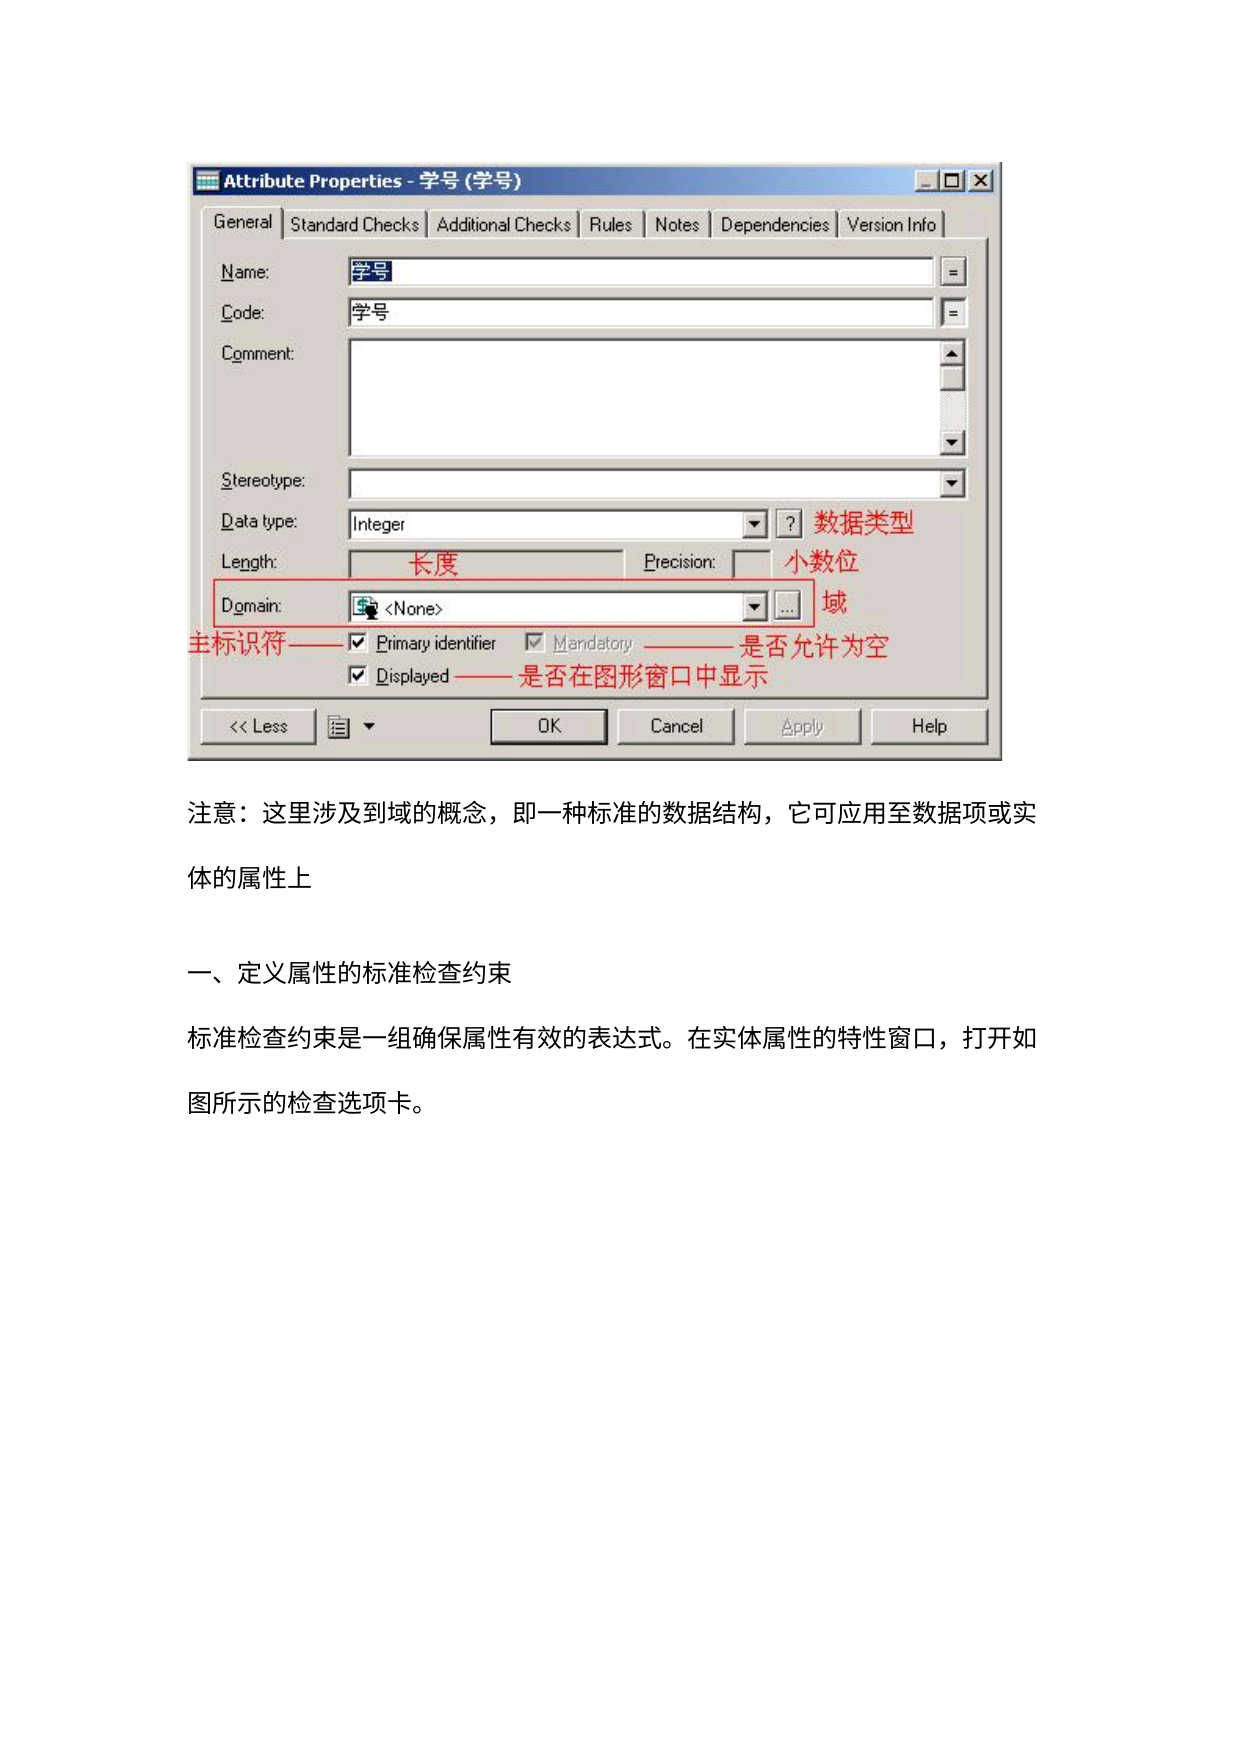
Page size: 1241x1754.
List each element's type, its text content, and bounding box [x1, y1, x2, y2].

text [187, 162, 1053, 909]
text 一、定义属性的标准检查约束 标准检查约束是一组确保属性有效的表达式。在实体属性的特性窗口，打开如图所示的检查选项卡。 在这个选项卡可以定义属性的标准检查约束，窗口中每项的参数的含义，如下 参数说明Minimum属性可接受的最小数Maximum 属性可接受的最大数Default属性不赋值时，系统提供的默认值Unit单位，如公里、吨、元Format属性的数据显示格式Lowercase属性的 赋值全部变为小写字母Uppercase属性的赋值全部变为大写字母Cannot modify该属性一旦赋值不能再修改List Of Values属性赋值列表，除列表中的值，不能有其他的值Label属性列表值的标签 二、定义属性的附加检查 当Standard checks 或Rules 不能满足检查的要求时，可以在Additional Checks选项卡的Server子页上，通过SQL语句中使用%MINMAX%、%LISTVAL%、%RULES%、%UPPER%、%LOWER% 几个变量来定义Standard和Rule,如图所示 %MINMAX%、%LISTVAL%、%UPPER%、%LOWER% 在Standard Check中定义的Minimum 和Maximum、List values 、uppervalues、lowervalues %RULES% 在Rules特性窗口Expression选项卡中定义的有效性规则表达式 [187, 939, 1053, 1134]
picture [187, 162, 1003, 761]
